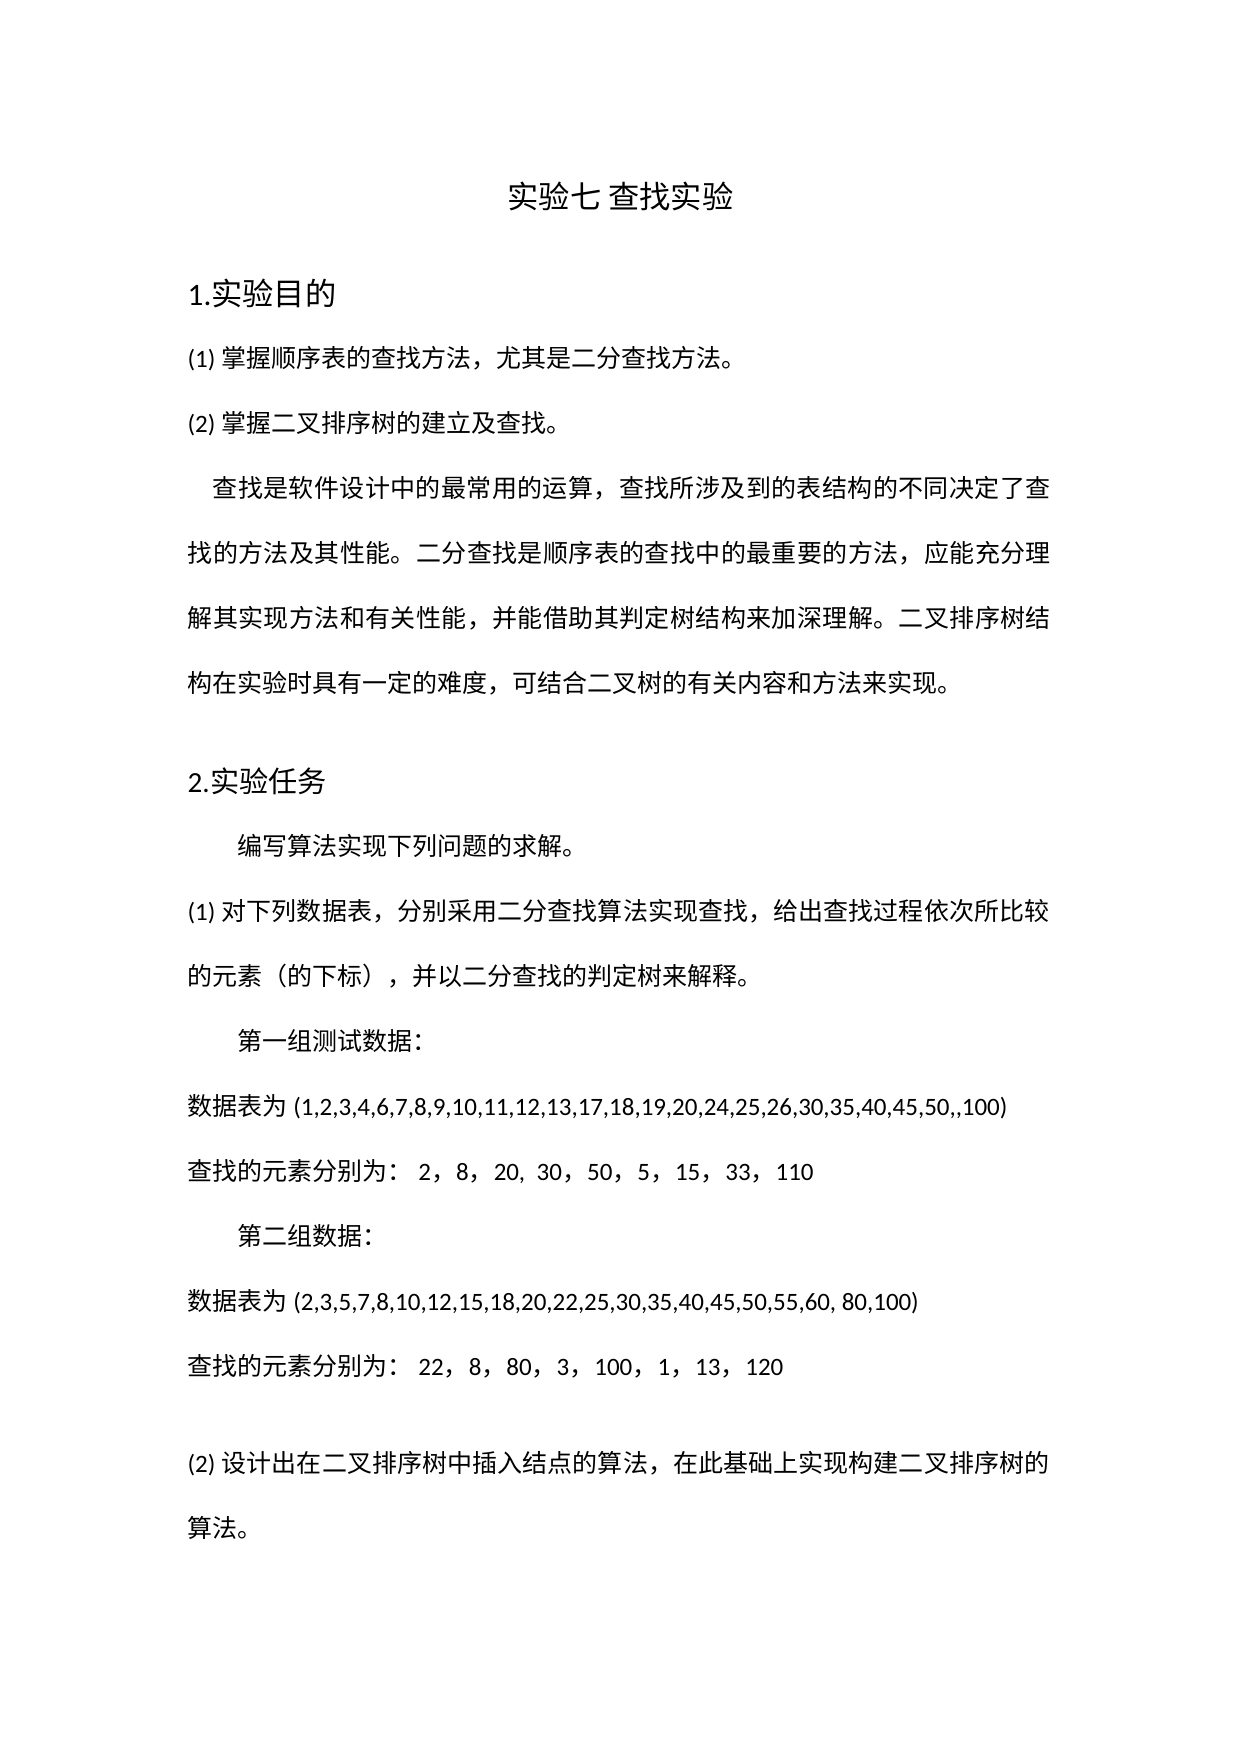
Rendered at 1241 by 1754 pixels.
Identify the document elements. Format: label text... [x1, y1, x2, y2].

text 编写算法实现下列问题的求解。 [187, 812, 1053, 877]
text 第一组测试数据： [187, 1007, 1053, 1072]
text (2) 掌握二叉排序树的建立及查找。 [187, 389, 1053, 454]
text 1.实验目的 [187, 259, 1053, 324]
text 第二组数据： [187, 1202, 1053, 1267]
text (2) 设计出在二叉排序树中插入结点的算法，在此基础上实现构建二叉排序树的算法。 [187, 1429, 1053, 1559]
text 2.实验任务 [187, 747, 1053, 812]
text 查找是软件设计中的最常用的运算，查找所涉及到的表结构的不同决定了查找的方法及其性能。二分查找是顺序表的查找中的最重要的方法，应能充分理解其实现方法和有关性能，并能借助其判定树结构来加深理解。二叉排序树结构在实验时具有一定的难度，可结合二叉树的有关内容和方法来实现。 [187, 454, 1053, 714]
text 实验七 查找实验 [187, 162, 1053, 227]
text 查找的元素分别为： 22，8，80，3，100，1，13，120 [187, 1332, 1053, 1397]
text (1) 对下列数据表，分别采用二分查找算法实现查找，给出查找过程依次所比较的元素（的下标），并以二分查找的判定树来解释。 [187, 877, 1053, 1007]
text 数据表为 (2,3,5,7,8,10,12,15,18,20,22,25,30,35,40,45,50,55,60, 80,100) [187, 1267, 1053, 1332]
text (1) 掌握顺序表的查找方法，尤其是二分查找方法。 [187, 324, 1053, 389]
text 数据表为 (1,2,3,4,6,7,8,9,10,11,12,13,17,18,19,20,24,25,26,30,35,40,45,50,,100) [187, 1072, 1053, 1137]
text 查找的元素分别为： 2，8，20, 30，50，5，15，33，110 [187, 1137, 1053, 1202]
